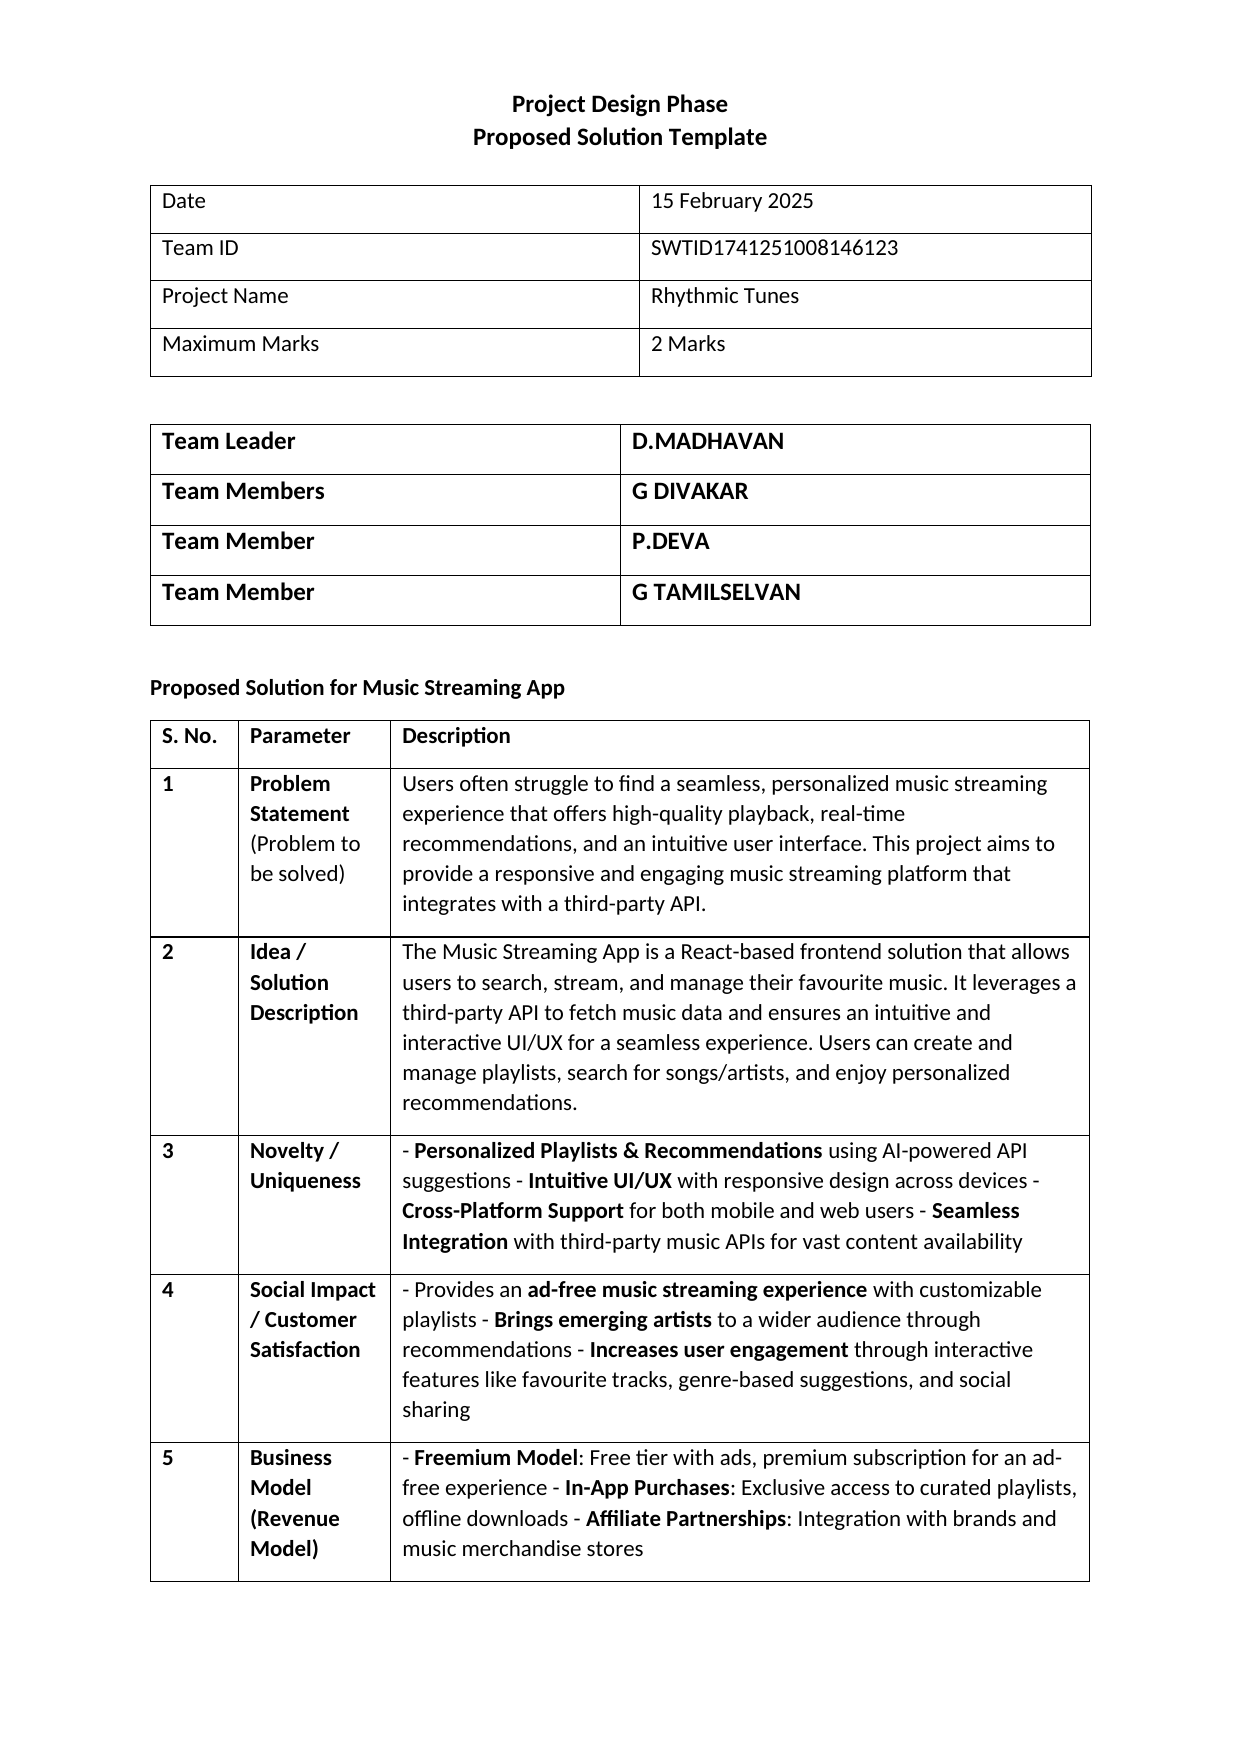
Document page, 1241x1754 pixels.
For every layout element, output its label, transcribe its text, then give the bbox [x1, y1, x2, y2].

table_header S. No. [151, 721, 238, 768]
table_cell 2 Marks [640, 329, 1091, 376]
table_cell Rhythmic Tunes [640, 281, 1091, 328]
table_cell Business Model (Revenue Model) [239, 1443, 390, 1581]
table_cell - Personalized Playlists & Recommendations using AI-powered API suggestions - Intuitive UI/UX with responsive design across devices - Cross-Platform Support for both mobile and web users - Seamless Integration with third-party music APIs for vast content availability [391, 1136, 1089, 1274]
text Project Design Phase [150, 89, 1090, 119]
table_cell Social Impact / Customer Satisfaction [239, 1275, 390, 1442]
table_cell 1 [151, 769, 238, 936]
table_header 15 February 2025 [640, 186, 1091, 232]
table_cell 4 [151, 1275, 238, 1442]
table_cell Project Name [151, 281, 639, 328]
table_cell SWTID1741251008146123 [640, 234, 1091, 280]
table_cell Team Members [151, 475, 620, 524]
table_cell The Music Streaming App is a React-based frontend solution that allows users to search, stream, and manage their favourite music. It leverages a third-party API to fetch music data and ensures an intuitive and interactive UI/UX for a seamless experience. Users can create and manage playlists, search for songs/artists, and enjoy personalized recommendations. [391, 938, 1089, 1135]
table_cell G TAMILSELVAN [621, 576, 1090, 625]
table_cell Maximum Marks [151, 329, 639, 376]
text Proposed Solution for Music Streaming App [150, 673, 1090, 701]
table_cell 2 [151, 938, 238, 1135]
table_cell Team ID [151, 234, 639, 280]
table_header D.MADHAVAN [621, 425, 1090, 474]
table_cell Users often struggle to find a seamless, personalized music streaming experience that offers high-quality playback, real-time recommendations, and an intuitive user interface. This project aims to provide a responsive and engaging music streaming platform that integrates with a third-party API. [391, 769, 1089, 936]
table_cell 3 [151, 1136, 238, 1274]
table_cell Team Member [151, 576, 620, 625]
table_cell P.DEVA [621, 526, 1090, 575]
table_header Team Leader [151, 425, 620, 474]
table_cell - Freemium Model: Free tier with ads, premium subscription for an ad-free experience - In-App Purchases: Exclusive access to curated playlists, offline downloads - Affiliate Partnerships: Integration with brands and music merchandise stores [391, 1443, 1089, 1581]
table_cell 5 [151, 1443, 238, 1581]
table_cell Idea / Solution Description [239, 938, 390, 1135]
table_cell Team Member [151, 526, 620, 575]
table_cell Problem Statement (Problem to be solved) [239, 769, 390, 936]
table_header Parameter [239, 721, 390, 768]
table_header Description [391, 721, 1089, 768]
table_cell G DIVAKAR [621, 475, 1090, 524]
table_header Date [151, 186, 639, 232]
table_cell Novelty / Uniqueness [239, 1136, 390, 1274]
table_cell - Provides an ad-free music streaming experience with customizable playlists - Brings emerging artists to a wider audience through recommendations - Increases user engagement through interactive features like favourite tracks, genre-based suggestions, and social sharing [391, 1275, 1089, 1442]
text Proposed Solution Template [150, 122, 1090, 152]
